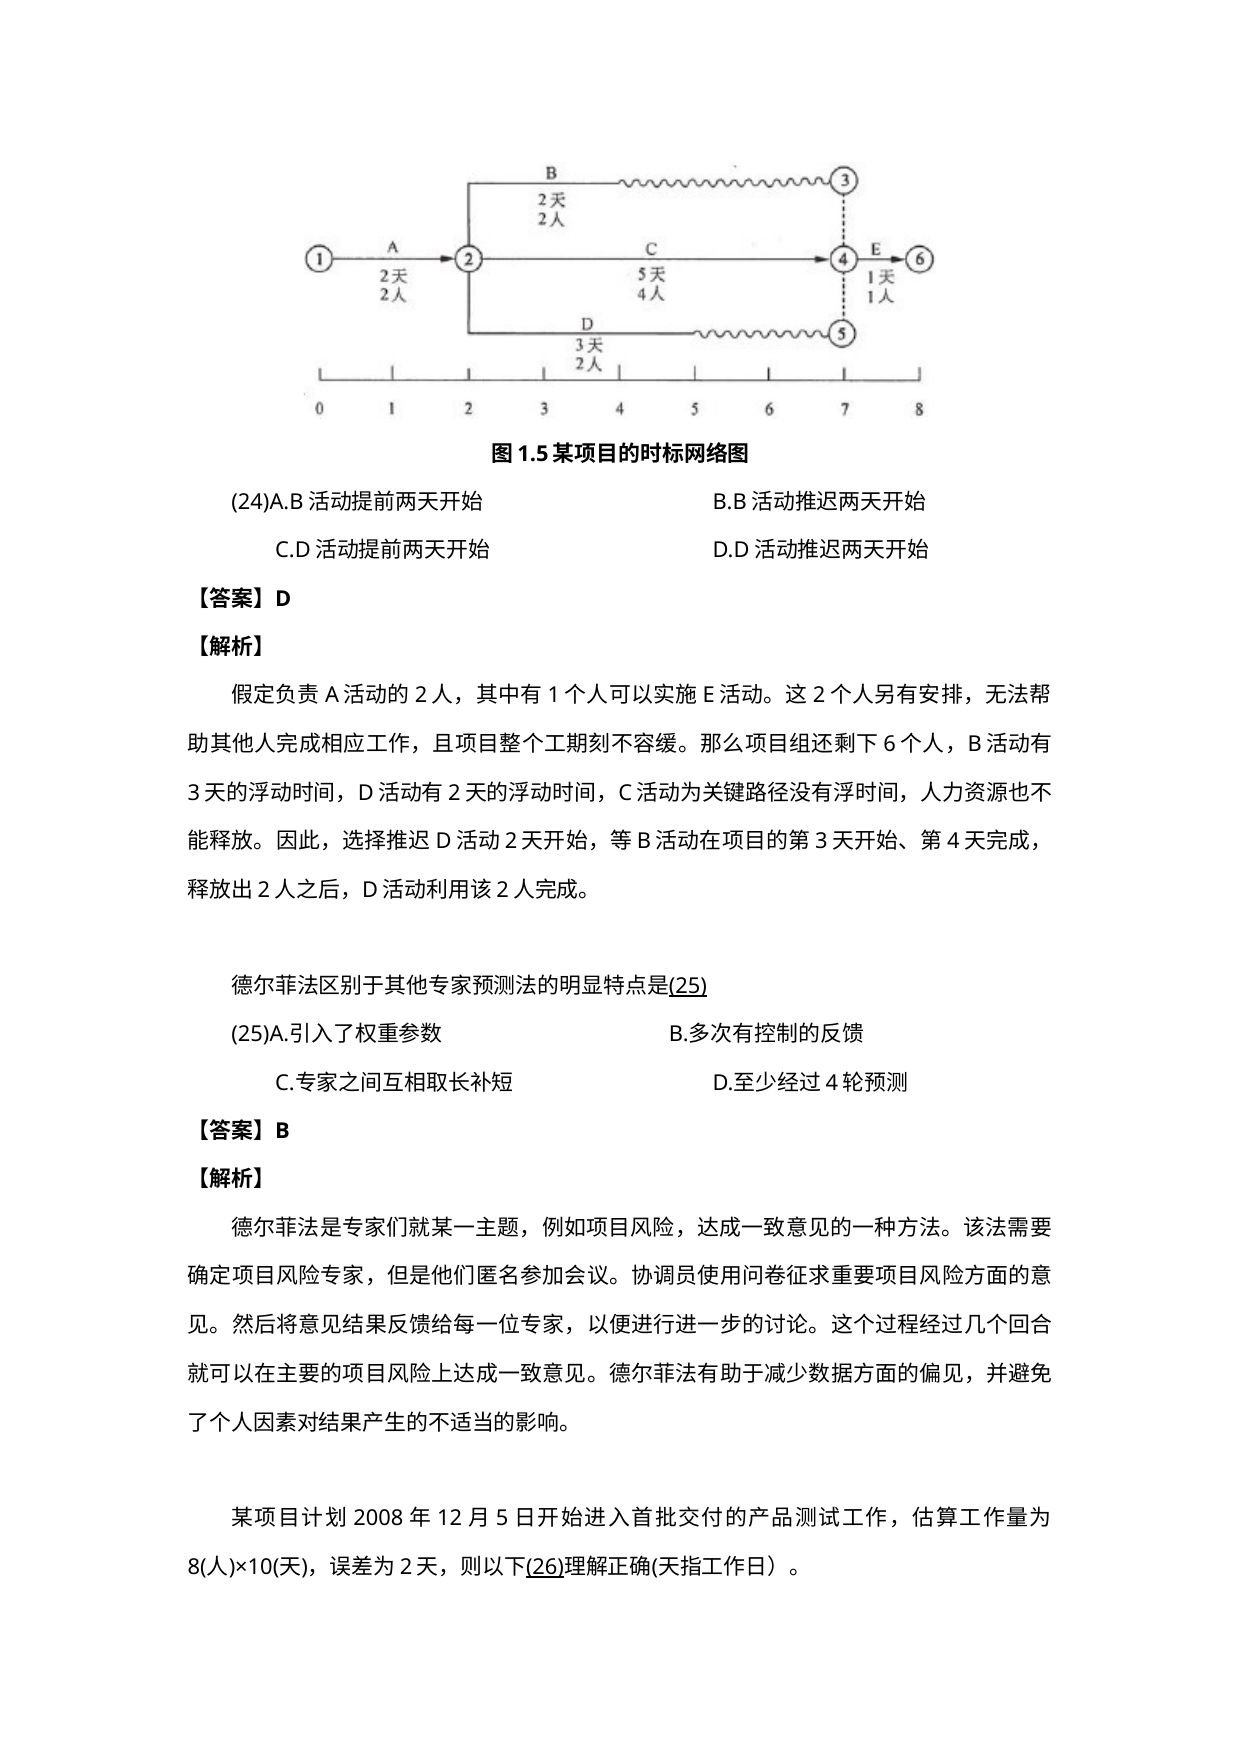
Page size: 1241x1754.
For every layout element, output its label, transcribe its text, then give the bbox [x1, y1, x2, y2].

text (24)A.B活动提前两天开始 B.B活动推迟两天开始 [187, 484, 1053, 516]
picture [303, 162, 937, 419]
text C.专家之间互相取长补短 D.至少经过4轮预测 [187, 1064, 1053, 1097]
text 【答案】D [187, 580, 1053, 613]
text C.D活动提前两天开始 D.D活动推迟两天开始 [187, 532, 1053, 564]
text 德尔菲法区别于其他专家预测法的明显特点是(25) [187, 968, 1053, 1000]
text 【解析】 [187, 1161, 1053, 1193]
text 【解析】 [187, 629, 1053, 661]
text 某项目计划2008年12月5日开始进入首批交付的产品测试工作，估算工作量为8(人)×10(天)，误差为2天，则以下(26)理解正确(天指工作日）。 [187, 1500, 1053, 1581]
text 【答案】B [187, 1113, 1053, 1145]
text (25)A.引入了权重参数 B.多次有控制的反馈 [187, 1016, 1053, 1048]
text 图1.5某项目的时标网络图 [187, 435, 1053, 468]
text 假定负责A活动的2人，其中有1个人可以实施E活动。这2个人另有安排，无法帮助其他人完成相应工作，且项目整个工期刻不容缓。那么项目组还剩下6个人，B活动有3天的浮动时间，D活动有2天的浮动时间，C活动为关键路径没有浮时间，人力资源也不能释放。因此，选择推迟D活动2天开始，等B活动在项目的第3天开始、第4天完成，释放出2人之后，D活动利用该2人完成。 [187, 677, 1053, 904]
text 德尔菲法是专家们就某一主题，例如项目风险，达成一致意见的一种方法。该法需要确定项目风险专家，但是他们匿名参加会议。协调员使用问卷征求重要项目风险方面的意见。然后将意见结果反馈给每一位专家，以便进行进一步的讨论。这个过程经过几个回合，就可以在主要的项目风险上达成一致意见。德尔菲法有助于减少数据方面的偏见，并避免了个人因素对结果产生的不适当的影响。 [187, 1209, 1053, 1437]
